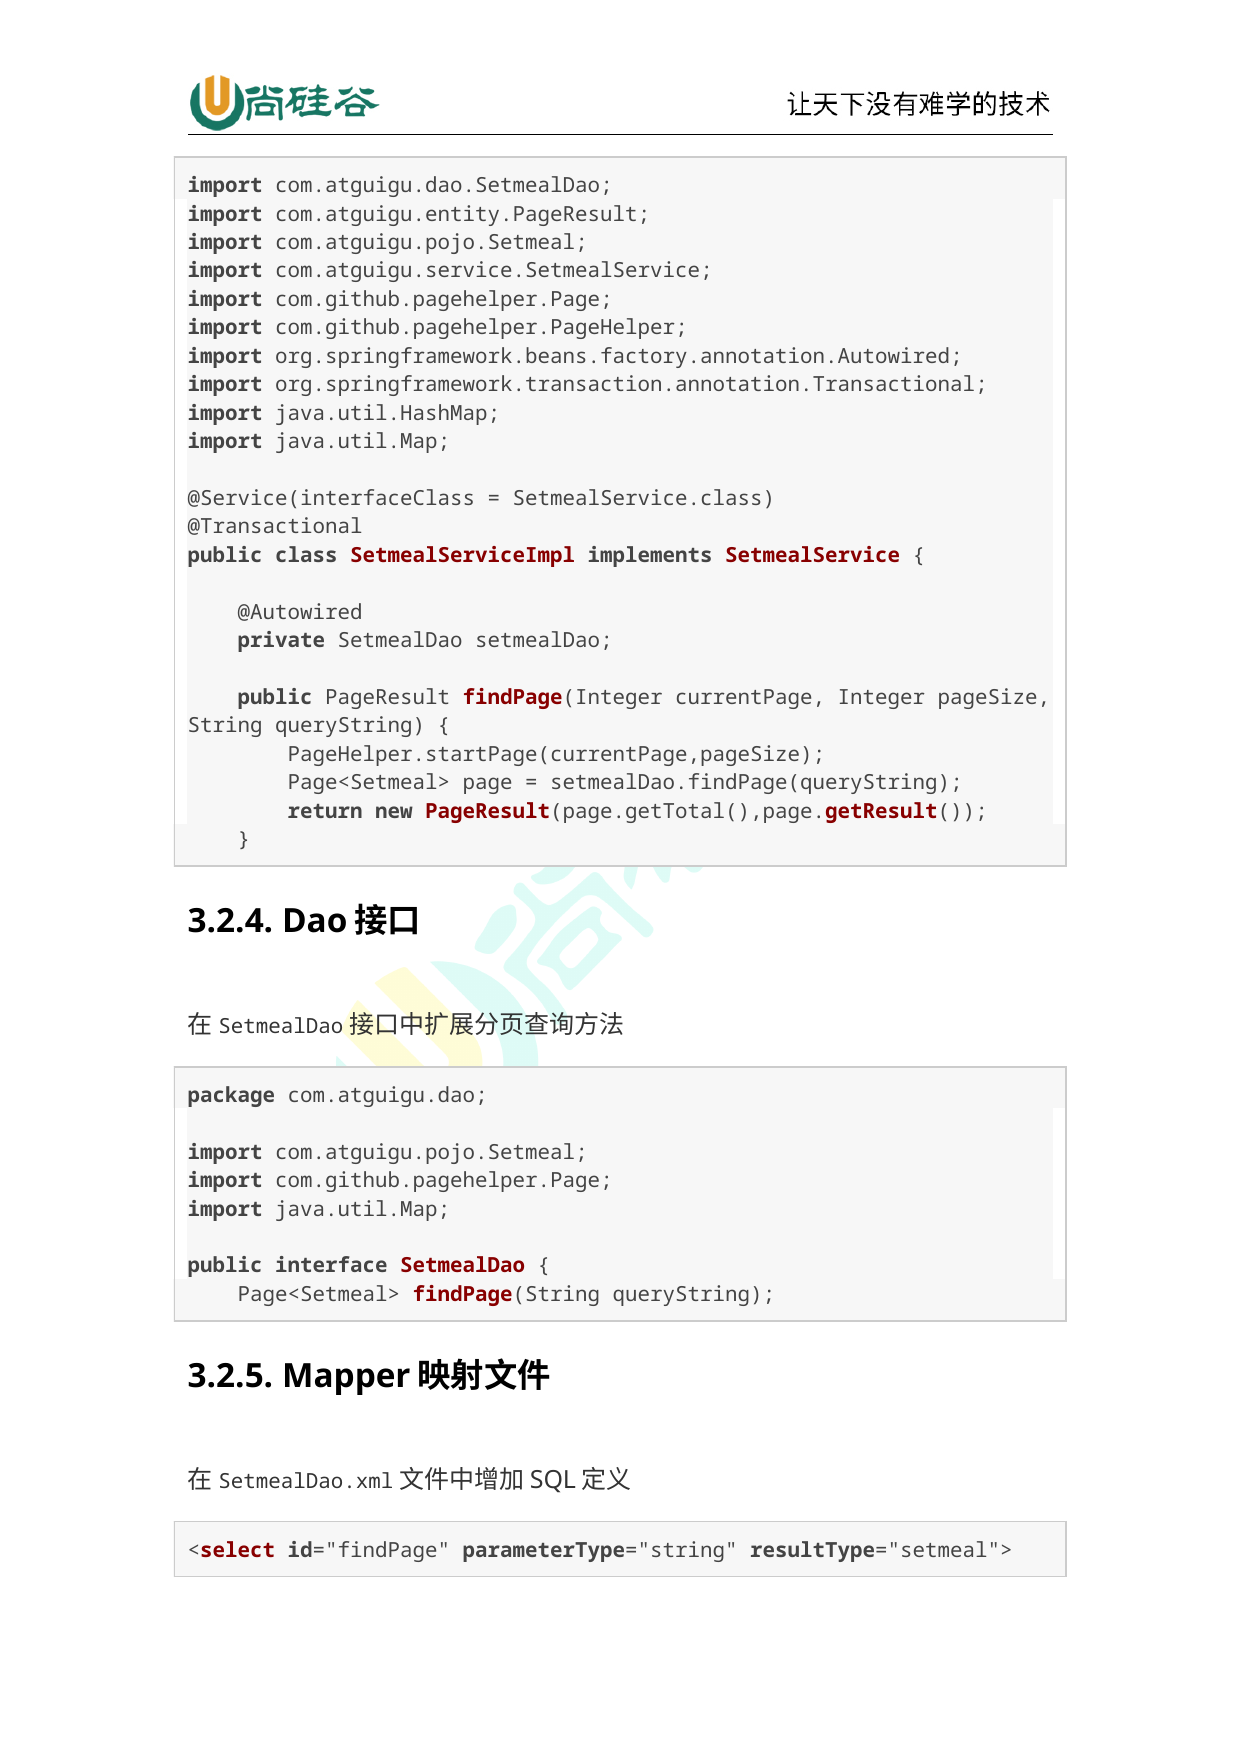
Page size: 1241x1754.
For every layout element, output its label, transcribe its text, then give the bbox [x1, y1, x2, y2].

text private SetmealDao setmealDao; [187, 625, 1053, 654]
subtitle 3.2.4. Dao接口 [187, 894, 1053, 942]
text Page<Setmeal> findPage(String queryString); [175, 1265, 1065, 1320]
text import java.util.Map; [187, 426, 1053, 454]
text import com.atguigu.pojo.Setmeal; [187, 1137, 1053, 1165]
text Page<Setmeal> page = setmealDao.findPage(queryString); [187, 767, 1053, 796]
text import java.util.HashMap; [187, 398, 1053, 426]
text public PageResult findPage(Integer currentPage, Integer pageSize, String queryString) { [187, 682, 1053, 739]
text @Service(interfaceClass = SetmealService.class) [187, 483, 1053, 511]
text <select id="findPage" parameterType="string" resultType="setmeal"> [175, 1522, 1065, 1576]
text 在 SetmealDao.xml 文件中增加SQL定义 [187, 1459, 1053, 1496]
text PageHelper.startPage(currentPage,pageSize); [187, 739, 1053, 767]
text import com.atguigu.entity.PageResult; [187, 199, 1053, 227]
text import com.atguigu.service.SetmealService; [187, 256, 1053, 284]
text return new PageResult(page.getTotal(),page.getResult()); [187, 796, 1053, 810]
text import com.github.pagehelper.PageHelper; [187, 312, 1053, 341]
text import com.github.pagehelper.Page; [187, 1165, 1053, 1194]
text @Autowired [187, 597, 1053, 625]
text import org.springframework.transaction.annotation.Transactional; [187, 369, 1053, 398]
text import com.github.pagehelper.Page; [187, 284, 1053, 312]
text @Transactional [187, 511, 1053, 540]
text import com.atguigu.pojo.Setmeal; [187, 227, 1053, 256]
text import java.util.Map; [187, 1194, 1053, 1222]
text public interface SetmealDao { [187, 1251, 1053, 1265]
text 在 SetmealDao 接口中扩展分页查询方法 [187, 1005, 1053, 1041]
text } [175, 810, 1065, 865]
text package com.atguigu.dao; [175, 1068, 1065, 1108]
subtitle 3.2.5. Mapper映射文件 [187, 1349, 1053, 1397]
picture [187, 73, 1053, 132]
text import org.springframework.beans.factory.annotation.Autowired; [187, 341, 1053, 369]
text import com.atguigu.dao.SetmealDao; [175, 158, 1065, 199]
text public class SetmealServiceImpl implements SetmealService { [187, 540, 1053, 568]
